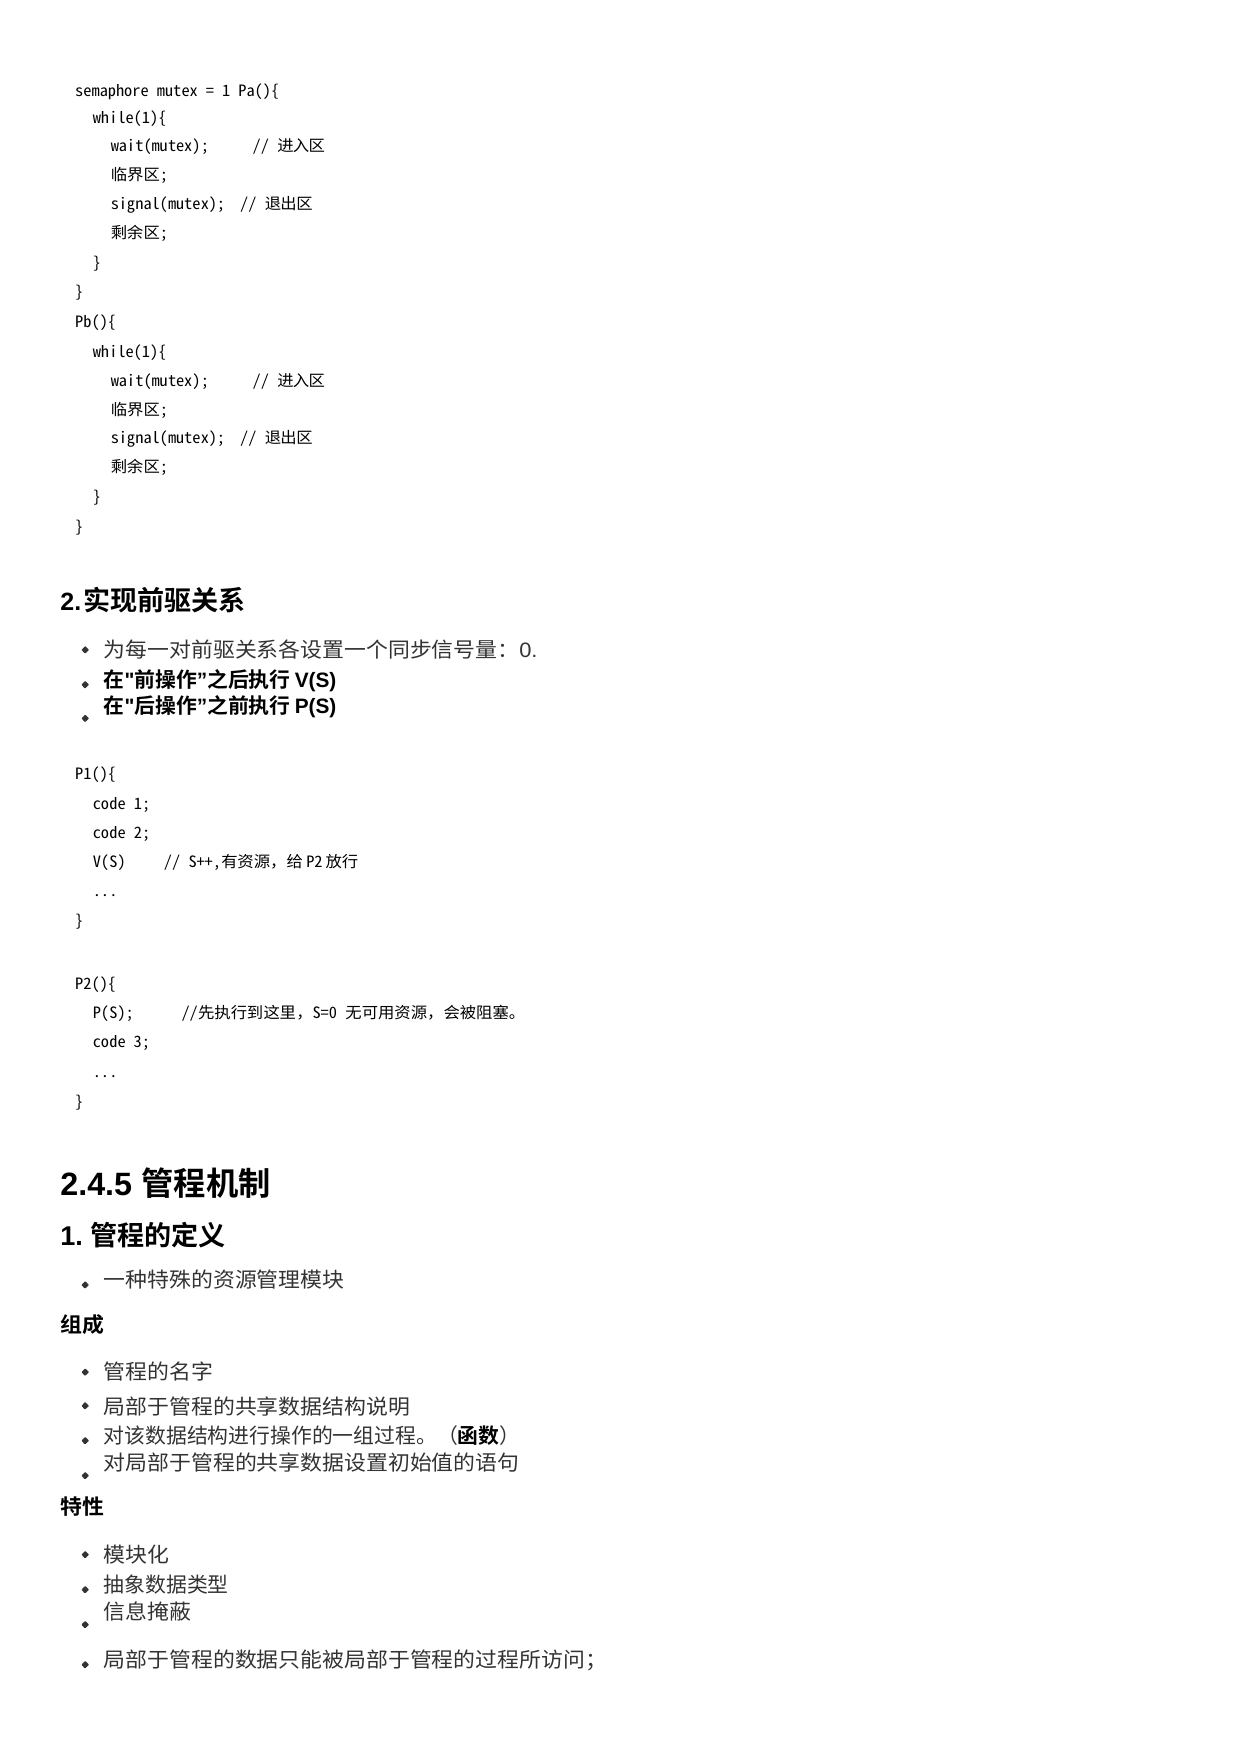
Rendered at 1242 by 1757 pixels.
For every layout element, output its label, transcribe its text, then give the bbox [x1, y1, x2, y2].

text 特性 [60, 1490, 1183, 1521]
text } [75, 909, 1183, 931]
text 管程的名字 [103, 1351, 1183, 1387]
text ... [93, 1059, 1183, 1082]
text 模块化 [103, 1533, 1183, 1570]
text 对该数据结构进行操作的一组过程。（函数） 对局部于管程的共享数据设置初始值的语句 [103, 1422, 534, 1477]
text } [75, 280, 1183, 302]
text wait(mutex); // 进入区临界区; [111, 368, 328, 419]
text ... [93, 879, 1183, 901]
text } [75, 1089, 1183, 1112]
text 为每一对前驱关系各设置一个同步信号量：0. [103, 628, 1183, 665]
subtitle 实现前驱关系 [60, 578, 1183, 618]
text } [93, 250, 1183, 272]
text 抽象数据类型信息掩蔽 [103, 1571, 233, 1626]
text P1(){ [75, 761, 1183, 784]
text while(1){ [93, 109, 1183, 127]
text signal(mutex); // 退出区剩余区; [111, 426, 328, 477]
text P2(){ [75, 972, 1183, 994]
text code 3; [93, 1029, 1183, 1052]
text 一种特殊的资源管理模块 [103, 1263, 1183, 1294]
text V(S) // S++,有资源，给P2放行 [93, 849, 1183, 872]
text while(1){ [93, 339, 1183, 362]
text } [93, 484, 1183, 507]
text 组成 [60, 1308, 1183, 1338]
subtitle 管程的定义 [60, 1213, 1183, 1253]
subtitle 管程机制 [60, 1157, 1183, 1204]
text semaphore mutex = 1 Pa(){ [75, 78, 285, 100]
text 局部于管程的数据只能被局部于管程的过程所访问； [103, 1643, 1183, 1673]
text wait(mutex); // 进入区临界区; [111, 133, 328, 185]
text } [75, 514, 1183, 537]
text signal(mutex); // 退出区剩余区; [111, 191, 328, 243]
text 局部于管程的共享数据结构说明 [103, 1387, 1183, 1421]
text code 2; [93, 821, 1183, 843]
text Pb(){ [75, 309, 1183, 332]
text code 1; [93, 791, 1183, 813]
text P(S); //先执行到这里，S=0 无可用资源，会被阻塞。 [93, 1000, 1183, 1023]
text 在"前操作”之后执行V(S) 在"后操作”之前执行P(S) [103, 667, 340, 719]
